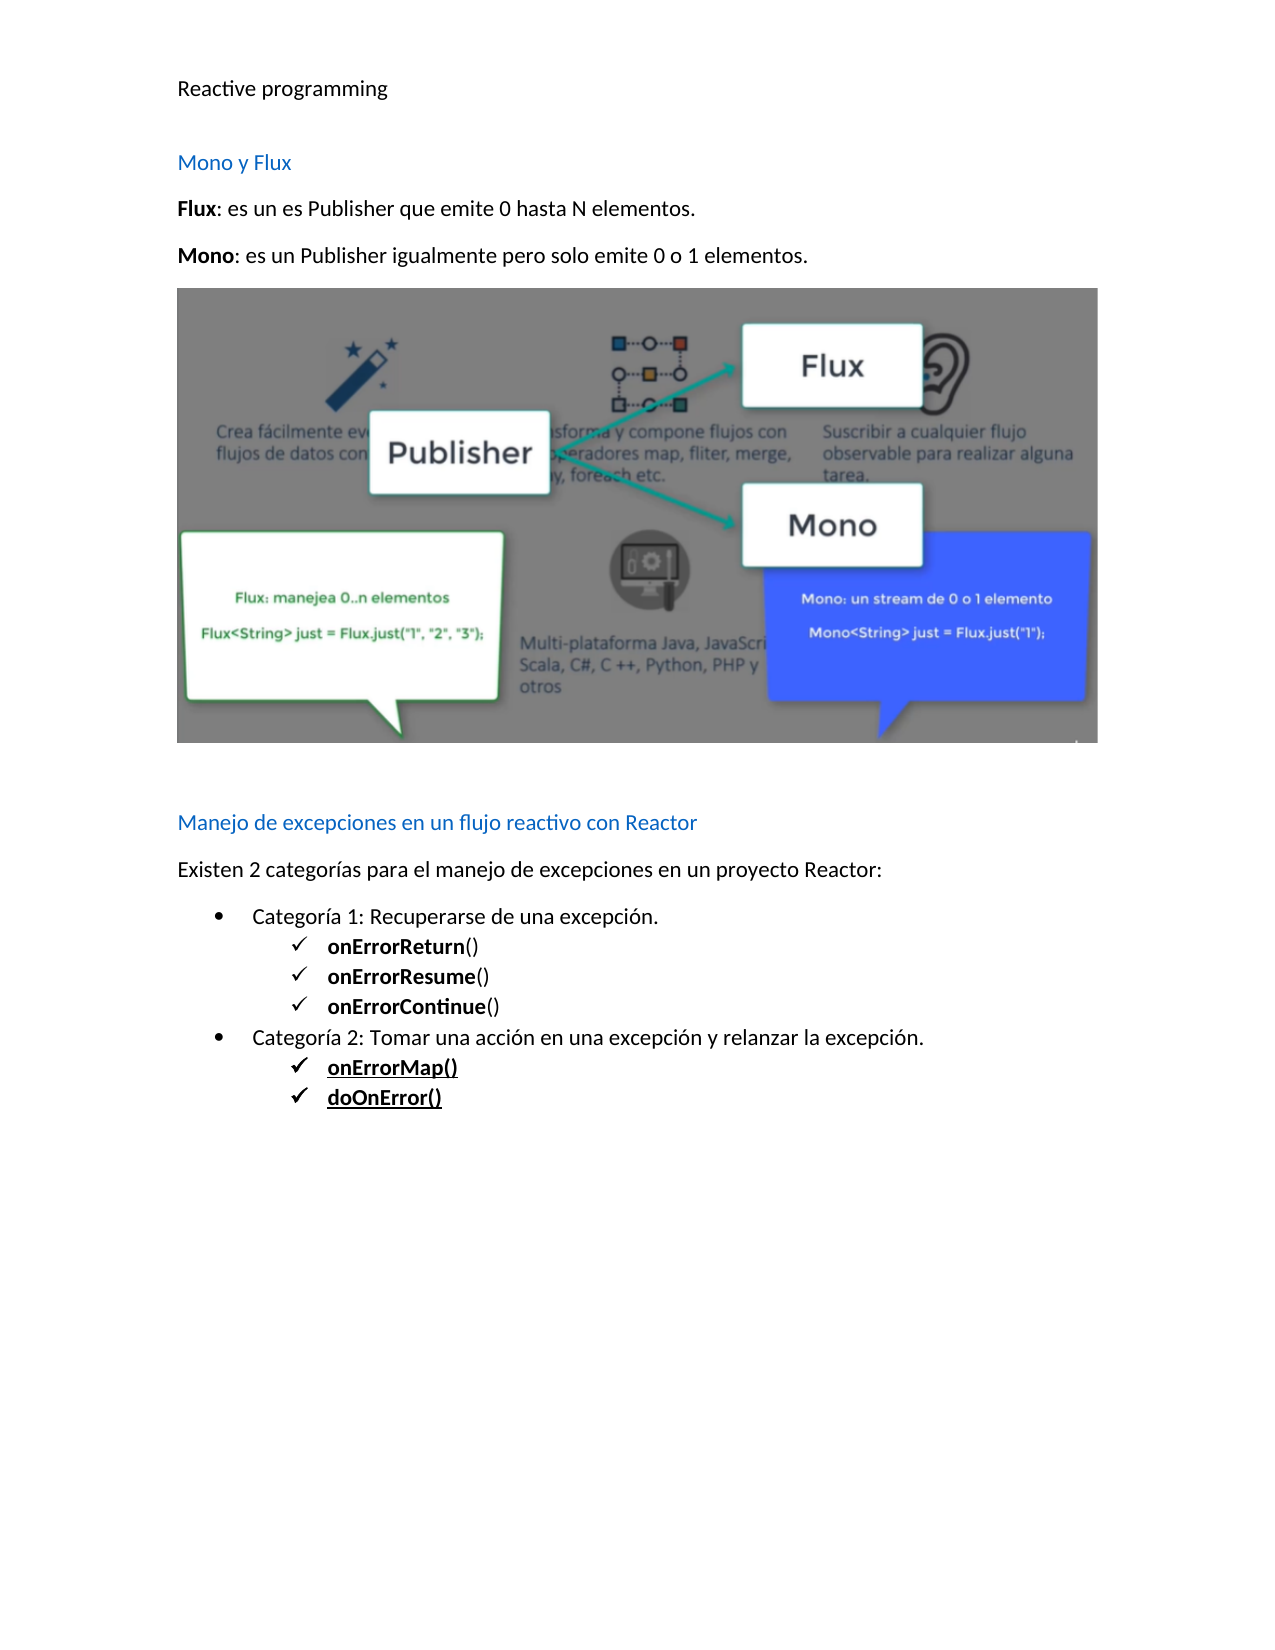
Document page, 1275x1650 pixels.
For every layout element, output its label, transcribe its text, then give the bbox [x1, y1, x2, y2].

list onErrorReturn() [290, 932, 1098, 960]
text Flux: es un es Publisher que emite 0 hasta N elementos. [177, 194, 1098, 222]
text Existen 2 categorías para el manejo de excepciones en un proyecto Reactor: [177, 855, 1098, 883]
list Categoría 1: Recuperarse de una excepción. [215, 902, 1098, 930]
text Mono y Flux [177, 148, 1098, 176]
list onErrorContinue() [290, 992, 1098, 1021]
picture [177, 288, 1098, 743]
list doOnError() [290, 1083, 1098, 1111]
text Manejo de excepciones en un flujo reactivo con Reactor [177, 808, 1098, 836]
text Mono: es un Publisher igualmente pero solo emite 0 o 1 elementos. [177, 241, 1098, 269]
list onErrorMap() [290, 1053, 1098, 1081]
list Categoría 2: Tomar una acción en una excepción y relanzar la excepción. [215, 1023, 1098, 1051]
list onErrorResume() [290, 962, 1098, 990]
